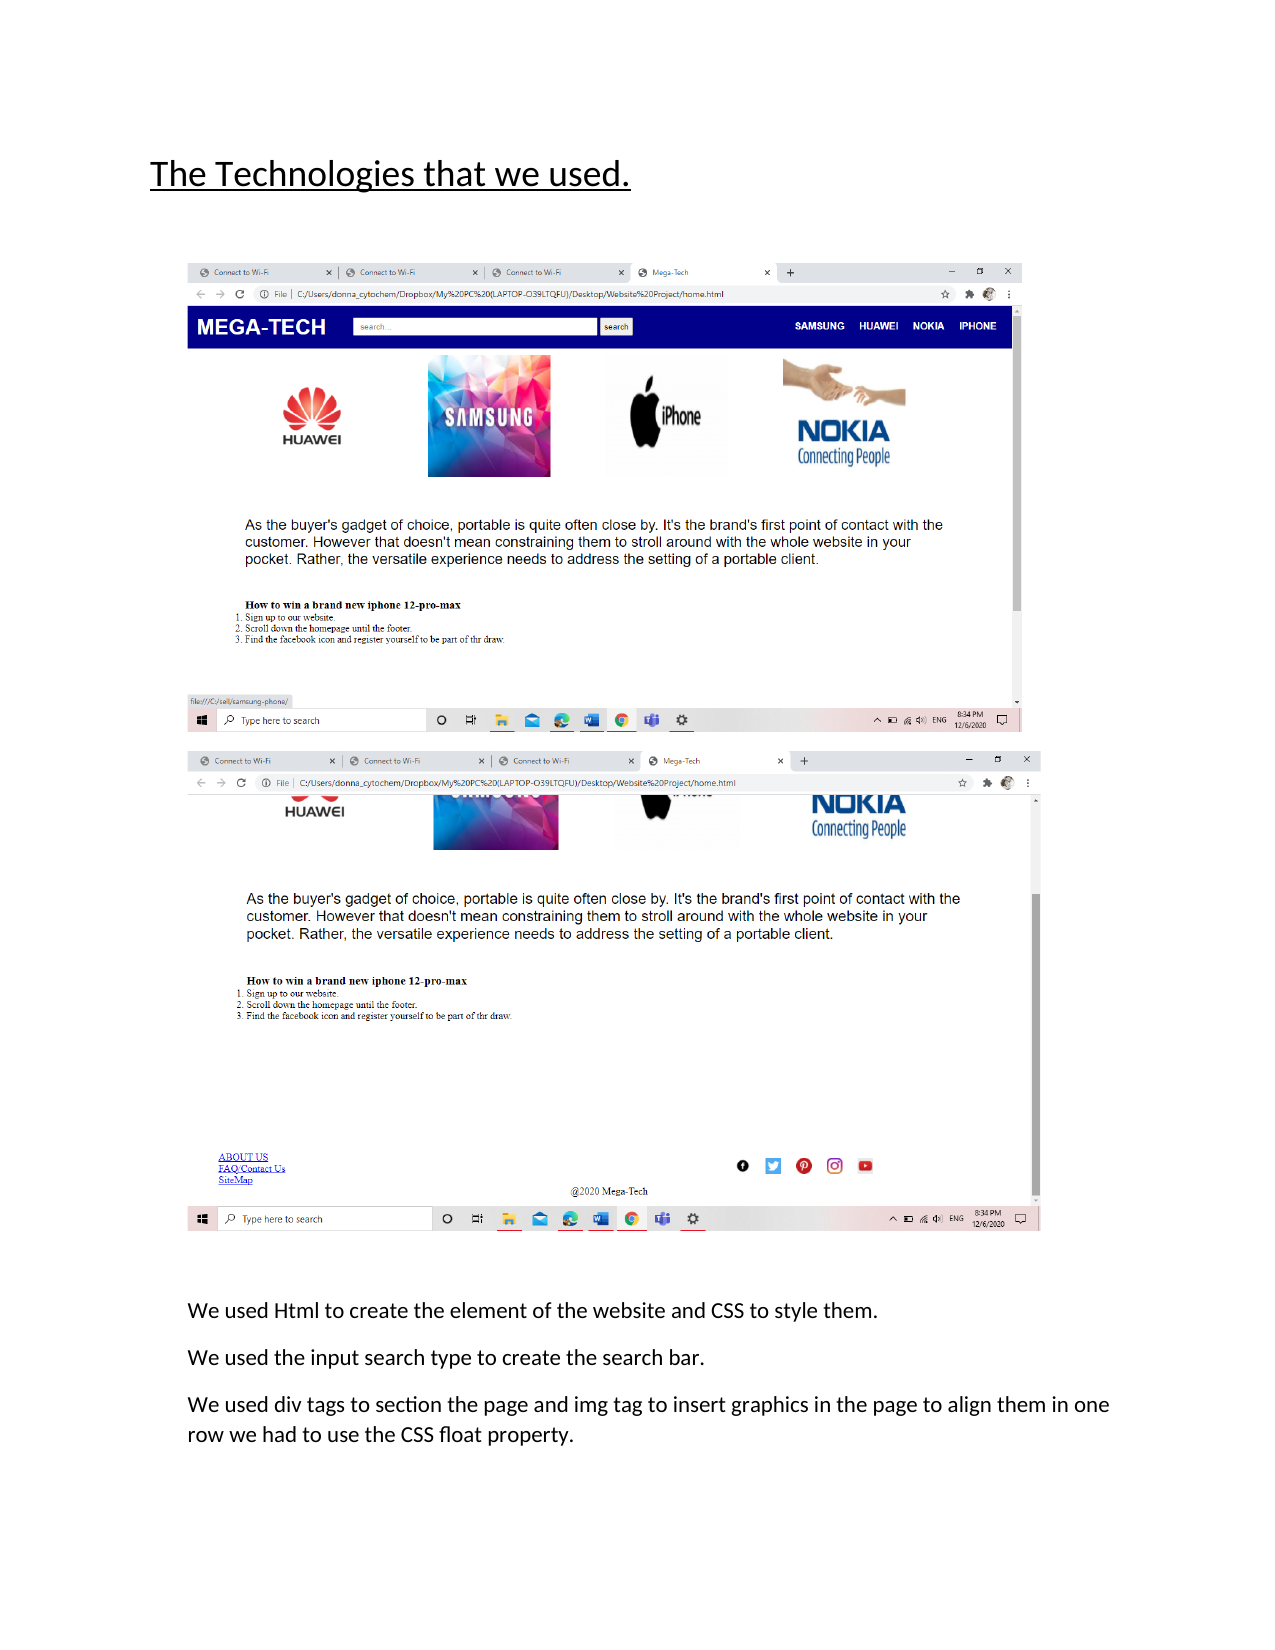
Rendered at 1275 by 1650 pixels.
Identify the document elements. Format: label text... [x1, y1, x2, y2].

text We used div tags to section the page and img tag to insert graphics in the page to align them in one row we had to use the CSS float property. [187, 1390, 1125, 1448]
text The Technologies that we used. [150, 150, 1125, 196]
picture [187, 263, 1022, 732]
text We used the input search type to create the search bar. [187, 1343, 1125, 1371]
picture [187, 751, 1041, 1231]
text We used Html to create the element of the website and CSS to style them. [187, 1296, 1125, 1324]
